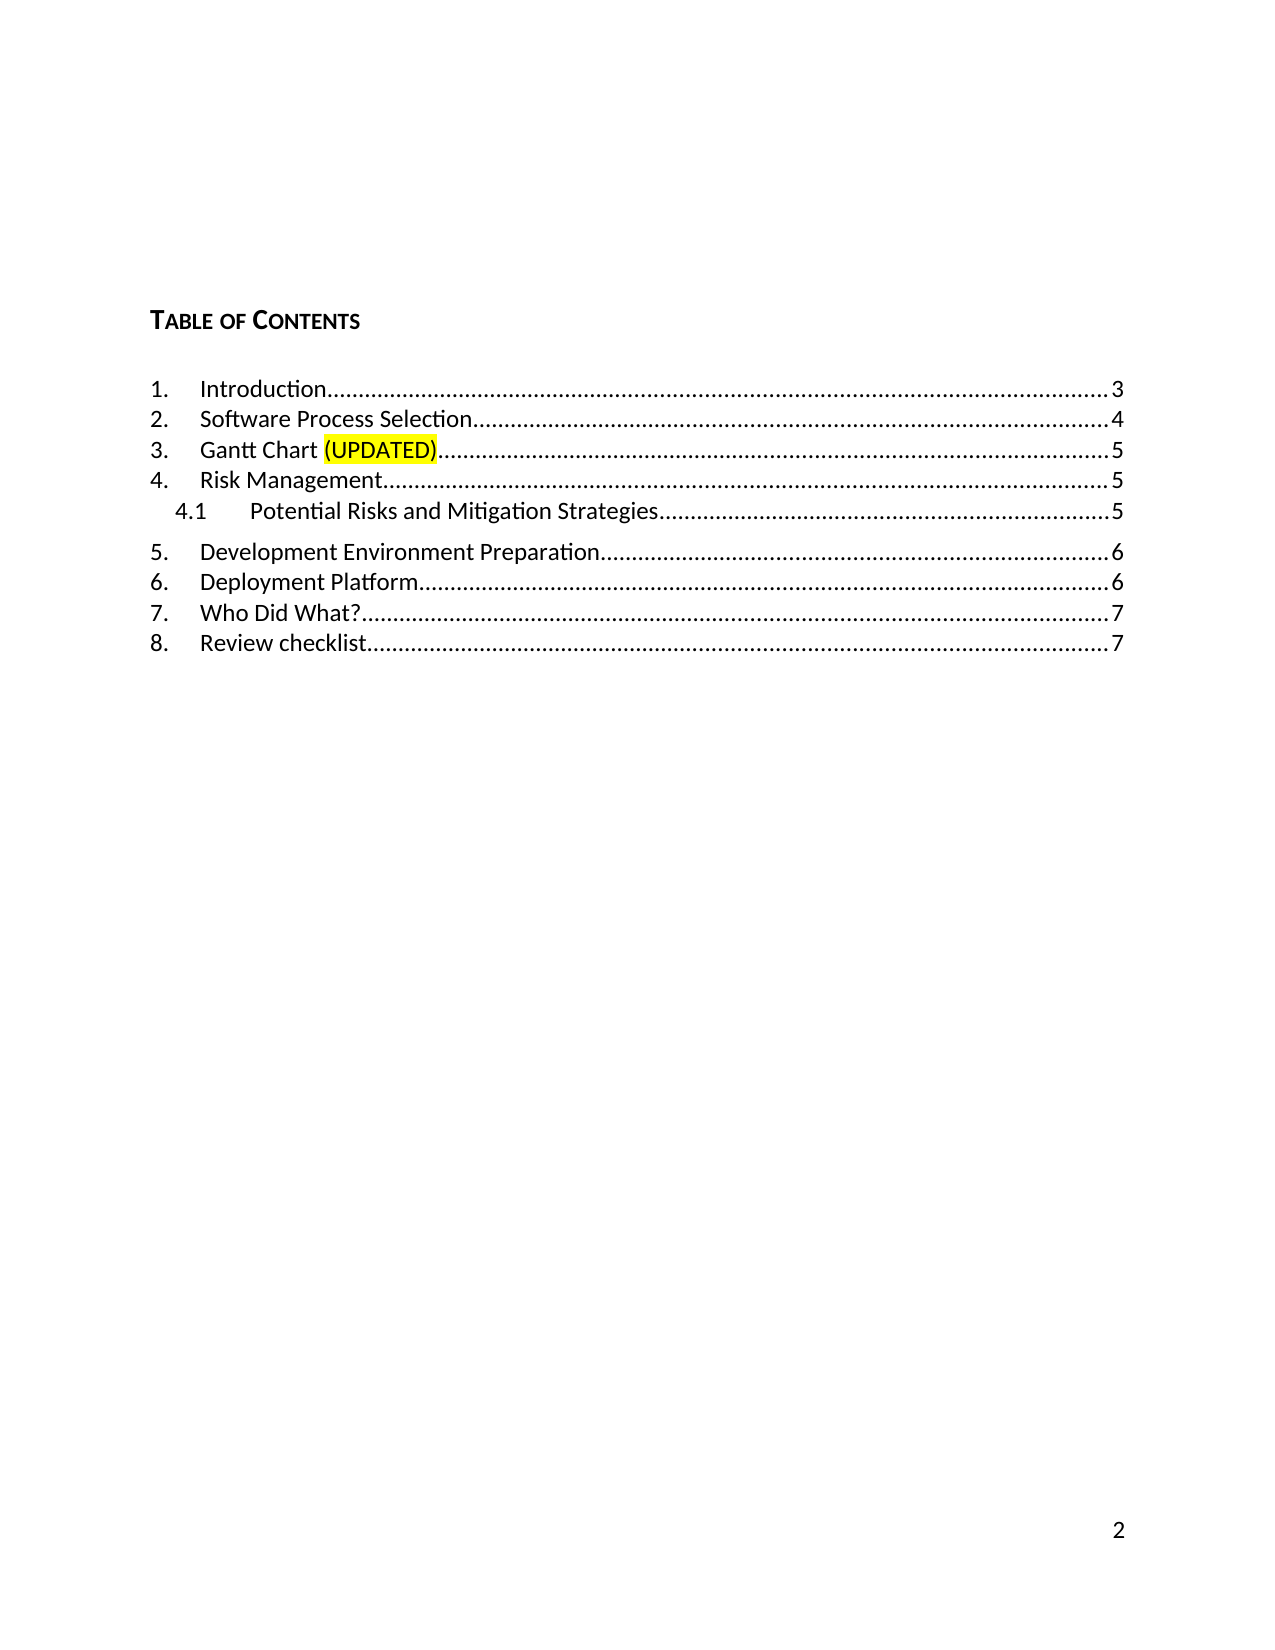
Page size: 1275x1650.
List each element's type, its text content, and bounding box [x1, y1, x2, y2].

text Table of Contents [150, 301, 1125, 337]
